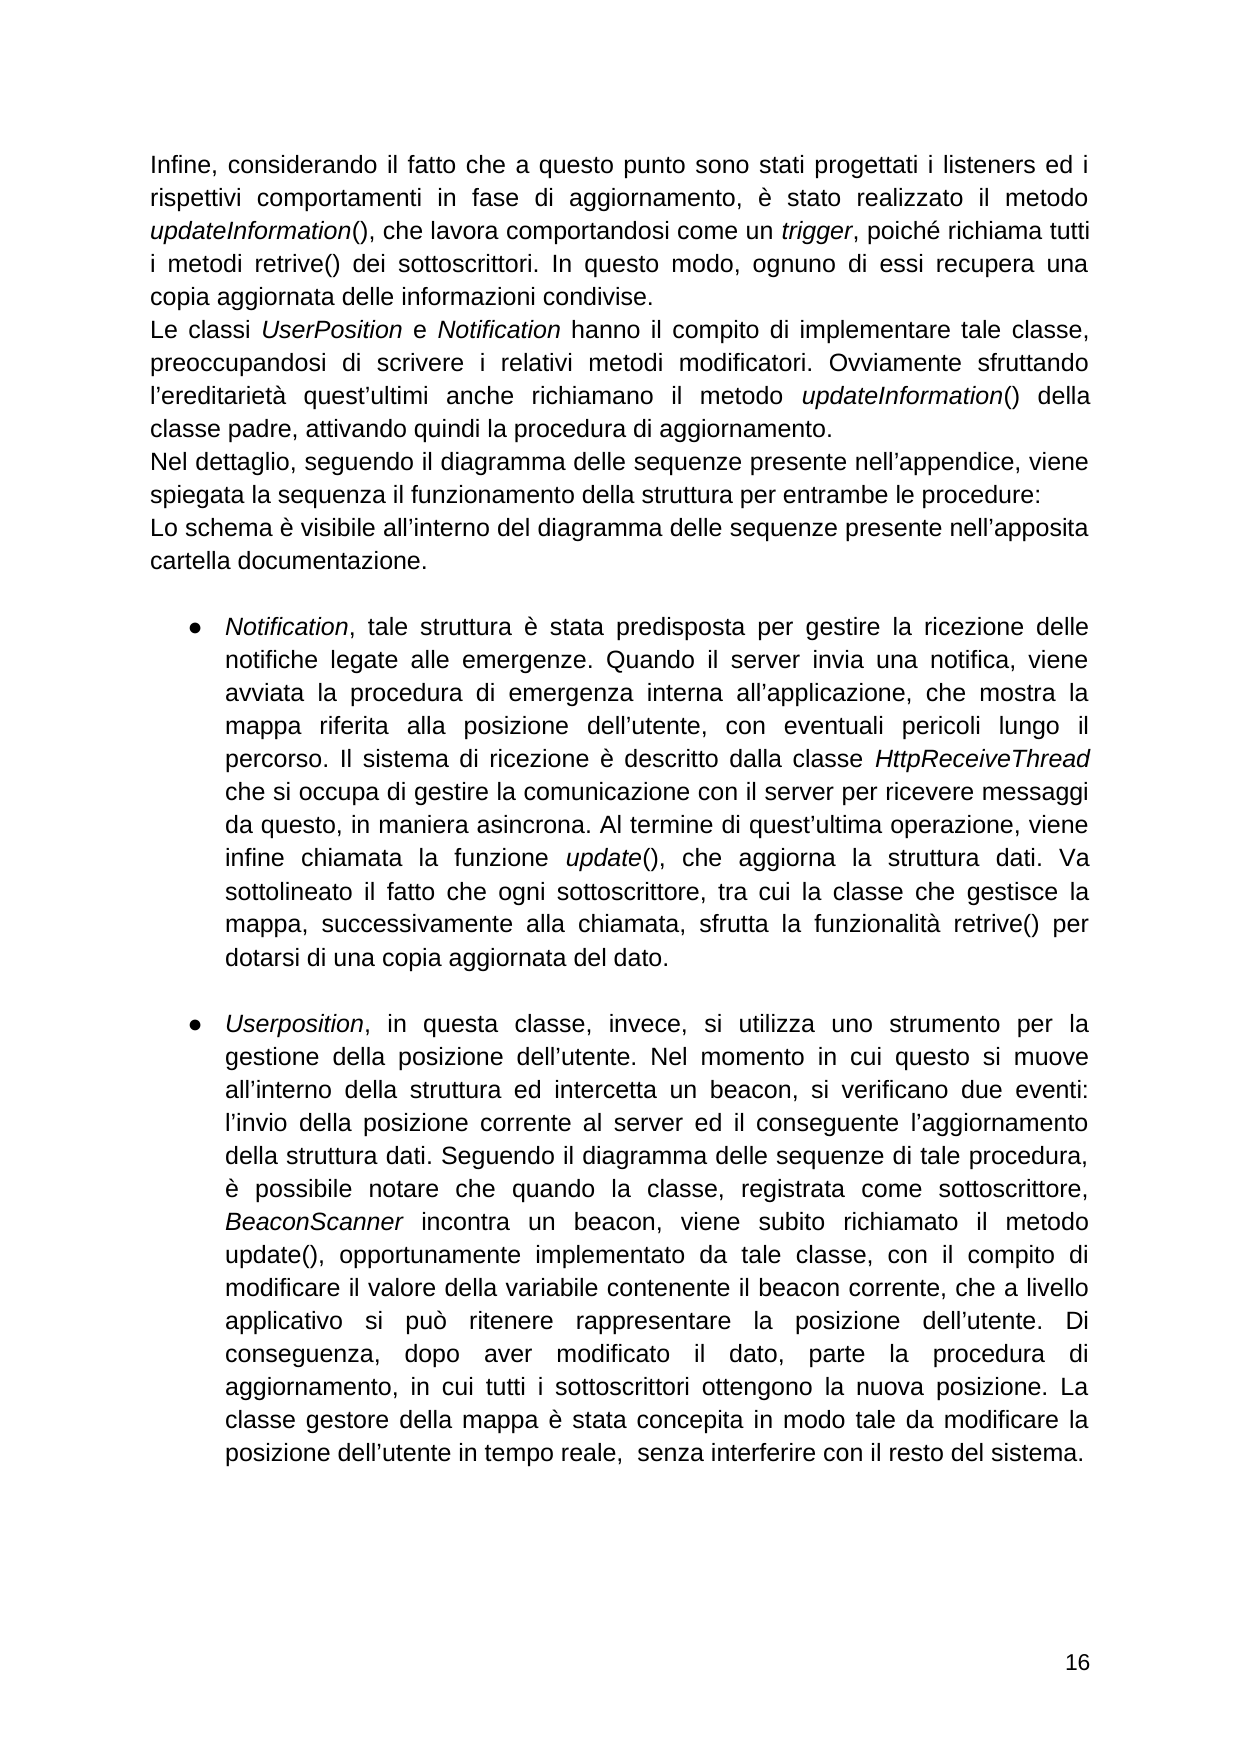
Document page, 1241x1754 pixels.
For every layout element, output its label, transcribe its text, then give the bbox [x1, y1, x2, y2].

text Lo schema è visibile all’interno del diagramma delle sequenze presente nell’apposita cartella documentazione. [150, 513, 1090, 575]
text Le classi UserPosition e Notification hanno il compito di implementare tale classe, preoccupandosi di scrivere i relativi metodi modificatori. Ovviamente sfruttando l’ereditarietà quest’ultimi anche richiamano il metodo updateInformation() della classe padre, attivando quindi la procedura di aggiornamento. [150, 315, 1090, 443]
list Notification, tale struttura è stata predisposta per gestire la ricezione delle notifiche legate alle emergenze. Quando il server invia una notifica, viene avviata la procedura di emergenza interna all’applicazione, che mostra la mappa riferita alla posizione dell’utente, con eventuali pericoli lungo il percorso. Il sistema di ricezione è descritto dalla classe HttpReceiveThread che si occupa di gestire la comunicazione con il server per ricevere messaggi da questo, in maniera asincrona. Al termine di quest’ultima operazione, viene infine chiamata la funzione update(), che aggiorna la struttura dati. Va sottolineato il fatto che ogni sottoscrittore, tra cui la classe che gestisce la mappa, successivamente alla chiamata, sfrutta la funzionalità retrive() per dotarsi di una copia aggiornata del dato. [187, 612, 1090, 971]
text Nel dettaglio, seguendo il diagramma delle sequenze presente nell’appendice, viene spiegata la sequenza il funzionamento della struttura per entrambe le procedure: [150, 447, 1090, 509]
list Userposition, in questa classe, invece, si utilizza uno strumento per la gestione della posizione dell’utente. Nel momento in cui questo si muove all’interno della struttura ed intercetta un beacon, si verificano due eventi: l’invio della posizione corrente al server ed il conseguente l’aggiornamento della struttura dati. Seguendo il diagramma delle sequenze di tale procedura, è possibile notare che quando la classe, registrata come sottoscrittore, BeaconScanner incontra un beacon, viene subito richiamato il metodo update(), opportunamente implementato da tale classe, con il compito di modificare il valore della variabile contenente il beacon corrente, che a livello applicativo si può ritenere rappresentare la posizione dell’utente. Di conseguenza, dopo aver modificato il dato, parte la procedura di aggiornamento, in cui tutti i sottoscrittori ottengono la nuova posizione. La classe gestore della mappa è stata concepita in modo tale da modificare la posizione dell’utente in tempo reale, senza interferire con il resto del sistema. [187, 1008, 1090, 1467]
text Infine, considerando il fatto che a questo punto sono stati progettati i listeners ed i rispettivi comportamenti in fase di aggiornamento, è stato realizzato il metodo updateInformation(), che lavora comportandosi come un trigger, poiché richiama tutti i metodi retrive() dei sottoscrittori. In questo modo, ognuno di essi recupera una copia aggiornata delle informazioni condivise. [150, 150, 1090, 311]
